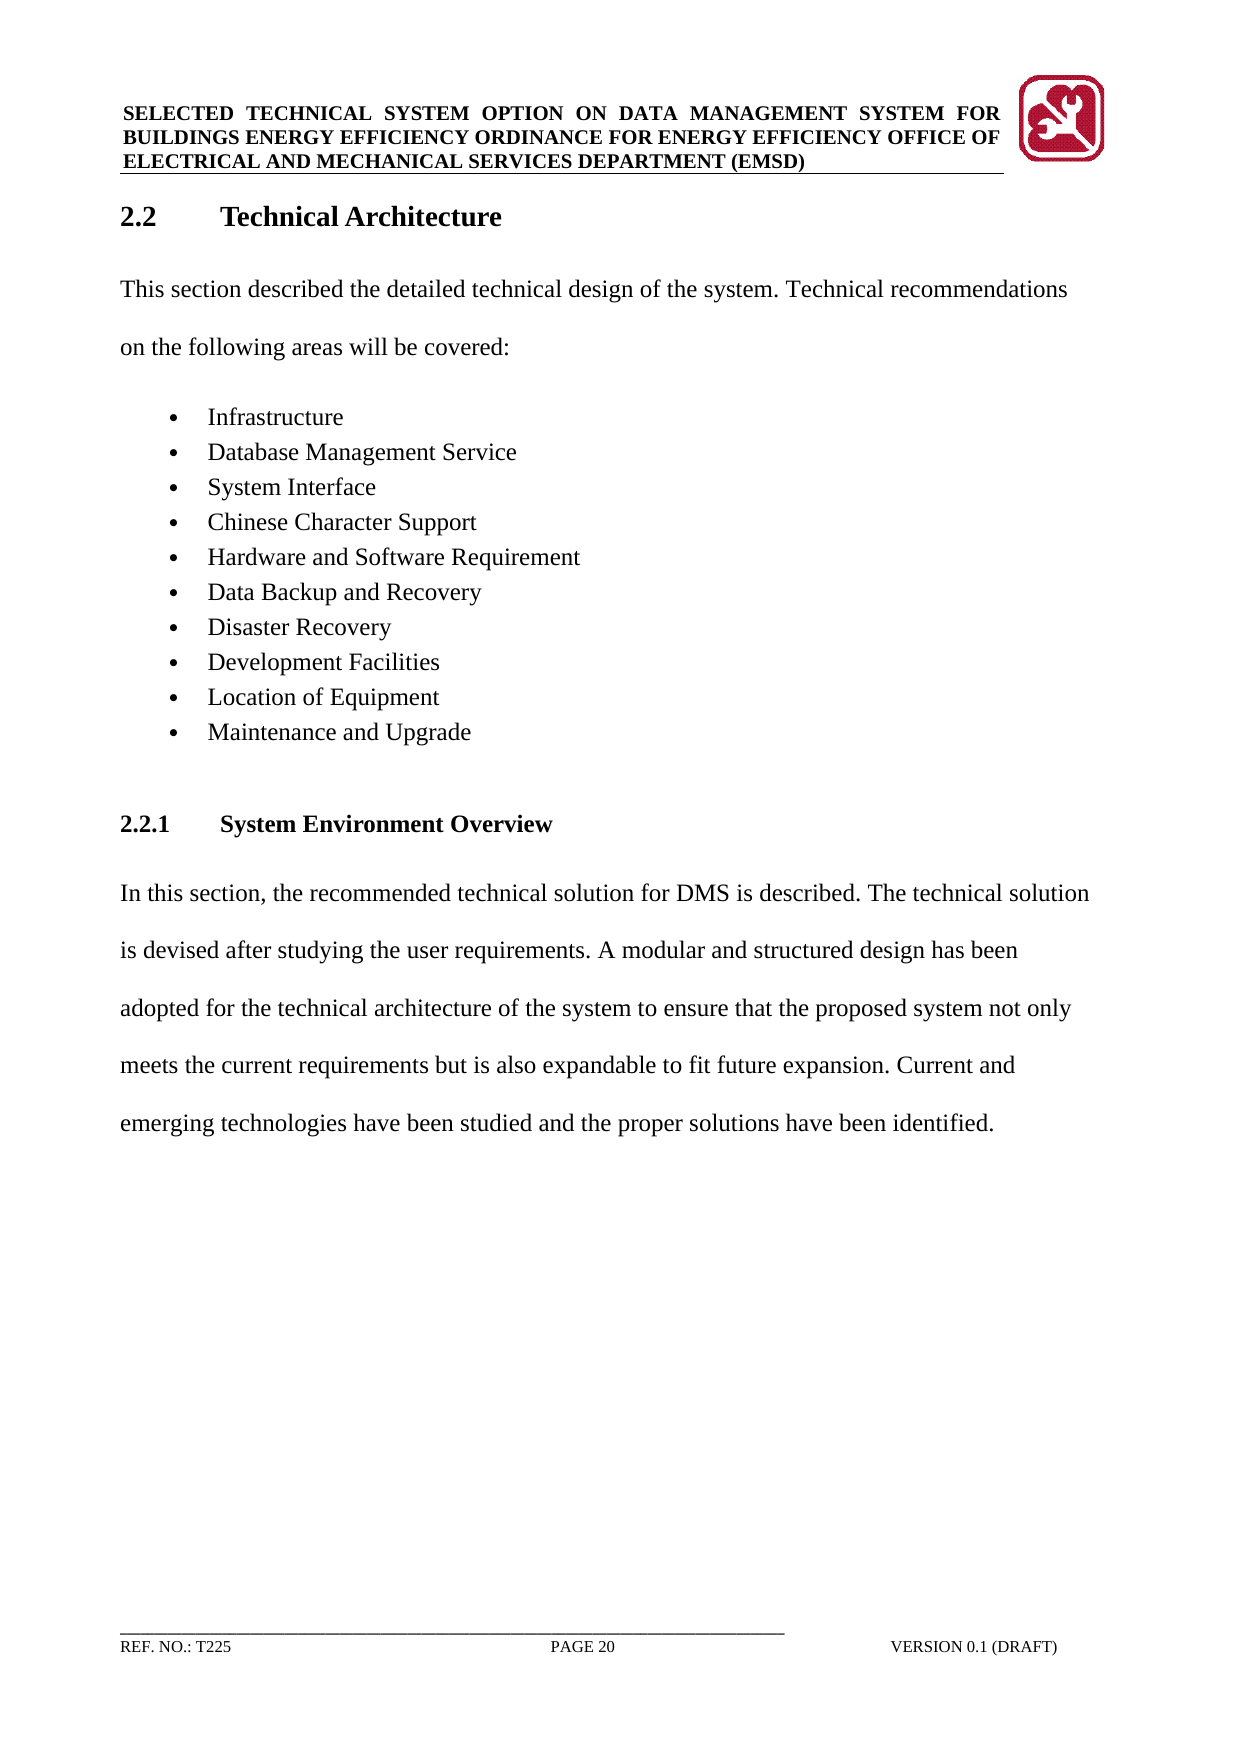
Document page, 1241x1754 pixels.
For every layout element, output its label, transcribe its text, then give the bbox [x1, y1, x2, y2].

list System Interface [170, 472, 1090, 501]
list Location of Equipment [170, 682, 1090, 711]
list Database Management Service [170, 437, 1090, 466]
text In this section, the recommended technical solution for DMS is described. The technical solution is devised after studying the user requirements. A modular and structured design has been adopted for the technical architecture of the system to ensure that the proposed system not only meets the current requirements but is also expandable to fit future expansion. Current and emerging technologies have been studied and the proper solutions have been identified. [120, 878, 1090, 1184]
subtitle Technical Architecture [120, 199, 1090, 233]
list Maintenance and Upgrade [170, 717, 1090, 746]
list Development Facilities [170, 647, 1090, 676]
text This section described the detailed technical design of the system. Technical recommendations on the following areas will be covered: [120, 274, 1090, 361]
list Disaster Recovery [170, 612, 1090, 641]
list Chinese Character Support [170, 507, 1090, 536]
list Data Backup and Recovery [170, 577, 1090, 606]
subtitle System Environment Overview [120, 809, 1090, 838]
list Hardware and Software Requirement [170, 542, 1090, 571]
list Infrastructure [170, 402, 1090, 431]
